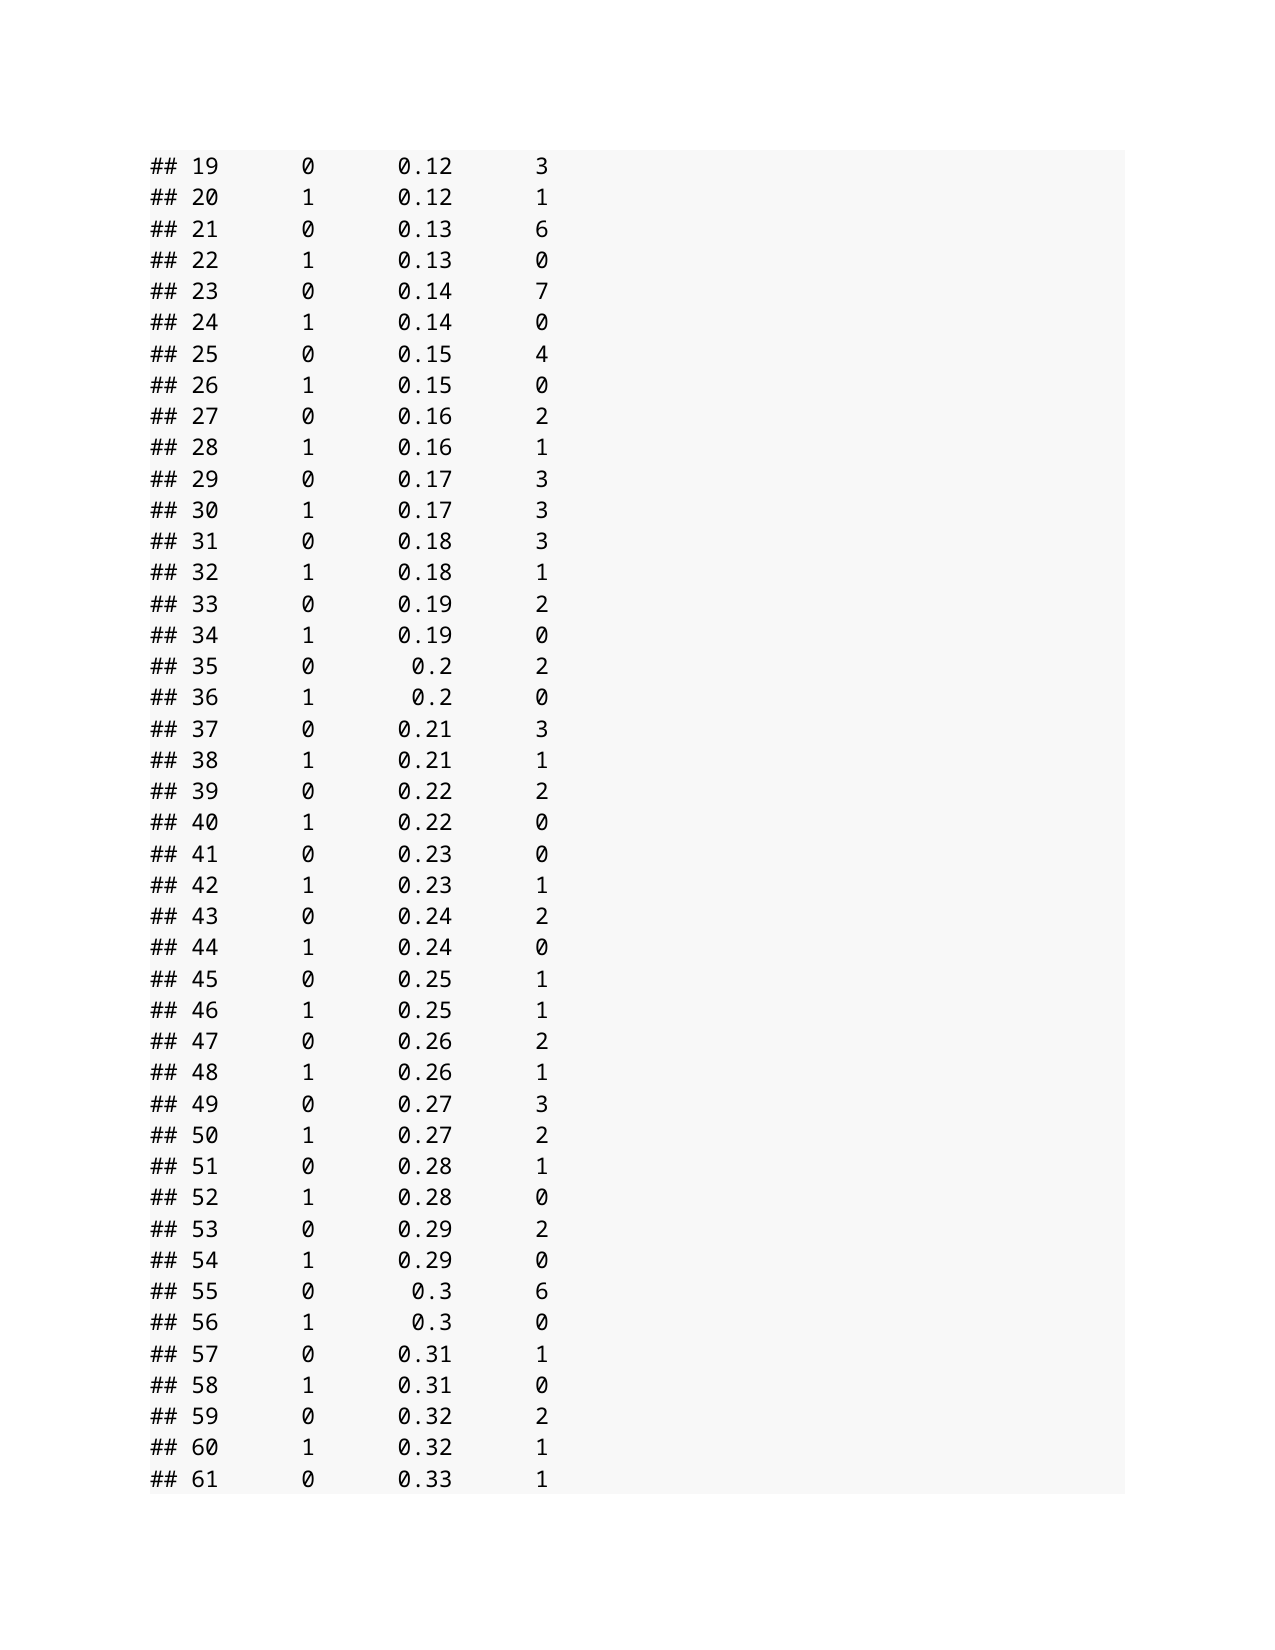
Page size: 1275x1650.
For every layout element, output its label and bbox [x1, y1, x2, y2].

text [150, 150, 1125, 1494]
